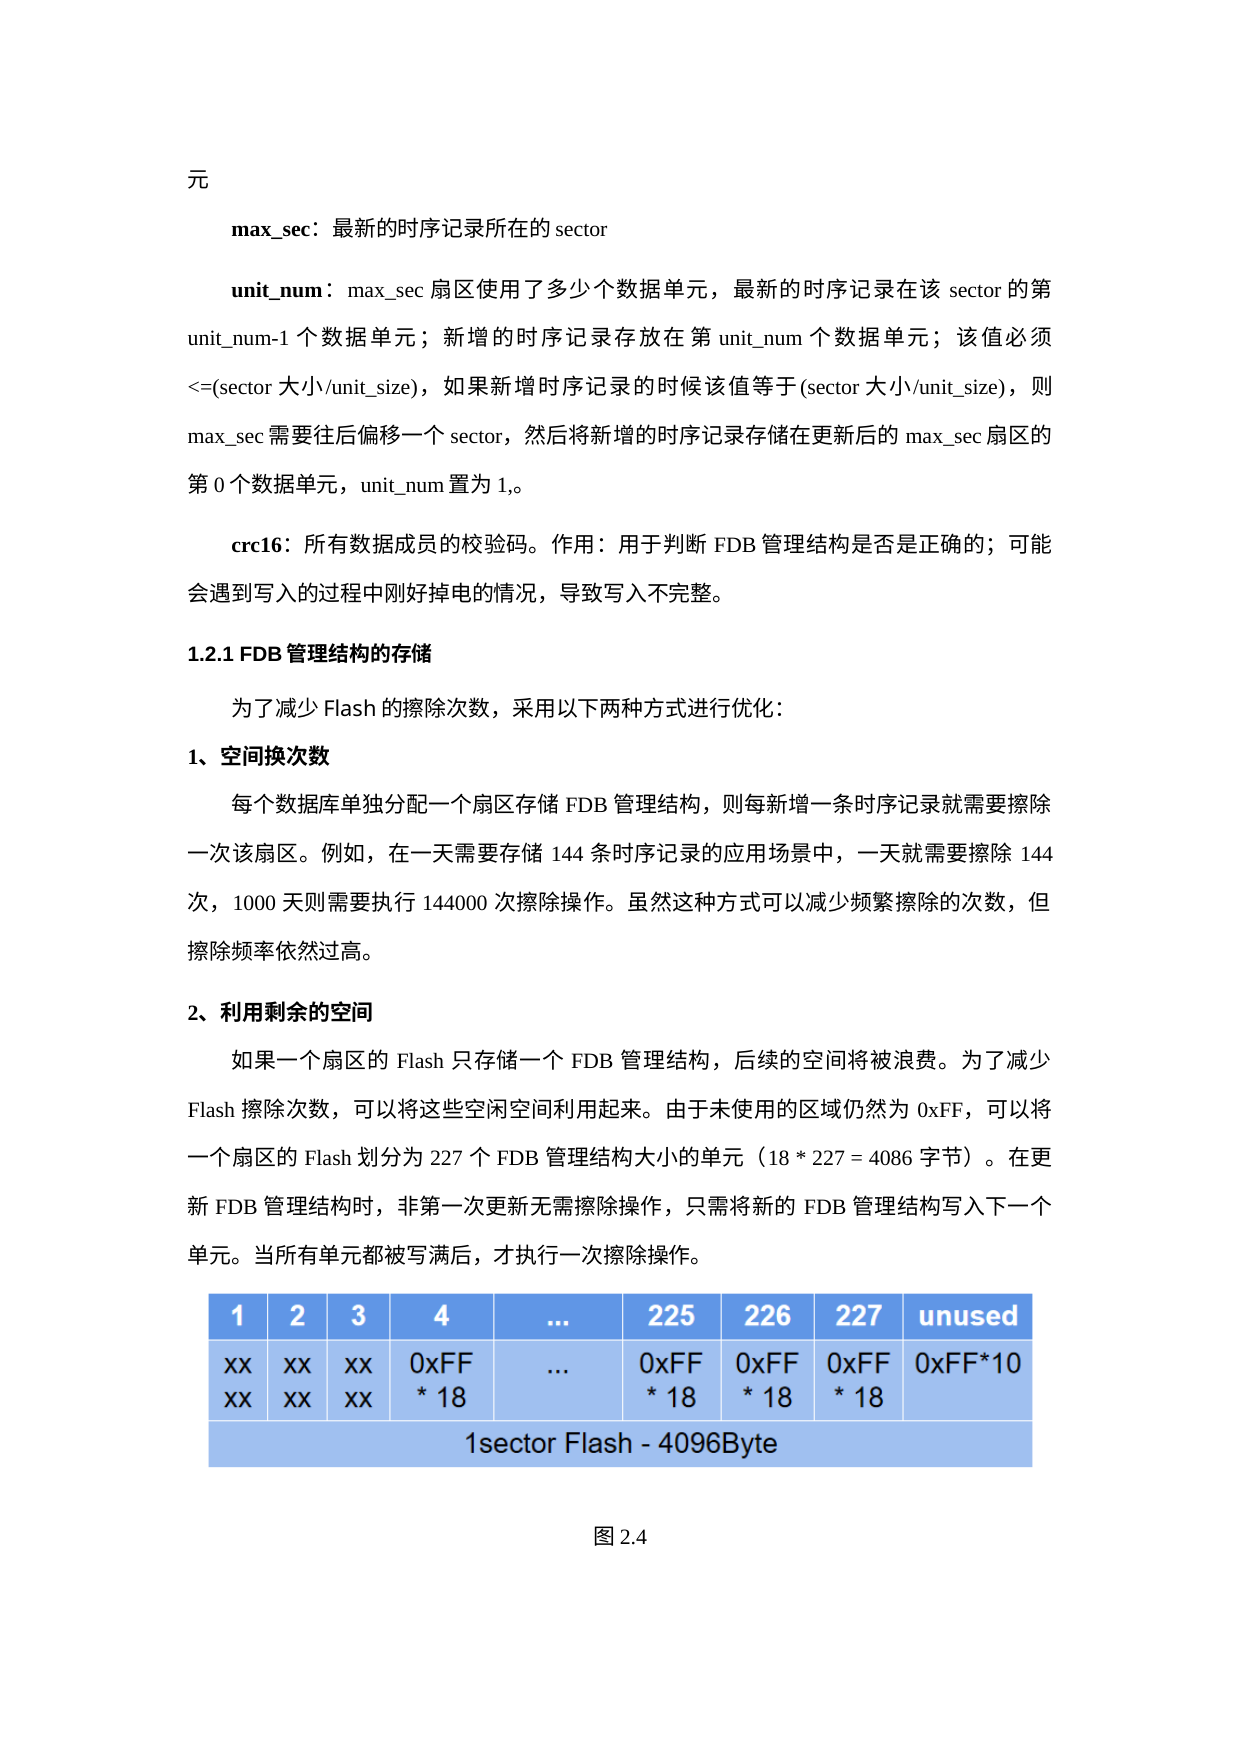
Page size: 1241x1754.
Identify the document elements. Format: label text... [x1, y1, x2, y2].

text 图2.4 [187, 1518, 1053, 1551]
subtitle 1.2.1 FDB管理结构的存储 [187, 637, 1053, 669]
text 每个数据库单独分配一个扇区存储FDB 管理结构，则每新增一条时序记录就需要擦除一次该扇区。例如，在一天需要存储 144 条时序记录的应用场景中，一天就需要擦除 144 次，1000 天则需要执行 144000 次擦除操作。虽然这种方式可以减少频繁擦除的次数，但擦除频率依然过高。 [187, 787, 1053, 966]
picture [187, 1285, 1053, 1477]
text unit_num：max_sec扇区使用了多少个数据单元，最新的时序记录在该sector的第unit_num-1个数据单元；新增的时序记录存放在第unit_num个数据单元；该值必须<=(sector大小/unit_size)，如果新增时序记录的时候该值等于(sector大小/unit_size)，则max_sec需要往后偏移一个sector，然后将新增的时序记录存储在更新后的max_sec扇区的第0个数据单元，unit_num置为1,。 [187, 271, 1053, 499]
text max_sec：最新的时序记录所在的sector [187, 210, 1053, 243]
text 2、利用剩余的空间 [187, 994, 1053, 1027]
text 1、空间换次数 [187, 739, 1053, 771]
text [187, 162, 1053, 194]
text crc16：所有数据成员的校验码。作用：用于判断FDB管理结构是否是正确的；可能会遇到写入的过程中刚好掉电的情况，导致写入不完整。 [187, 527, 1053, 608]
text 如果一个扇区的 Flash 只存储一个 FDB 管理结构，后续的空间将被浪费。为了减少 Flash 擦除次数，可以将这些空闲空间利用起来。由于未使用的区域仍然为 0xFF，可以将一个扇区的 Flash 划分为 227 个 FDB 管理结构大小的单元（18 * 227 = 4086 字节）。在更新 FDB 管理结构时，非第一次更新无需擦除操作，只需将新的 FDB 管理结构写入下一个单元。当所有单元都被写满后，才执行一次擦除操作。 [187, 1042, 1053, 1270]
text 为了减少Flash的擦除次数，采用以下两种方式进行优化： [187, 690, 1053, 723]
